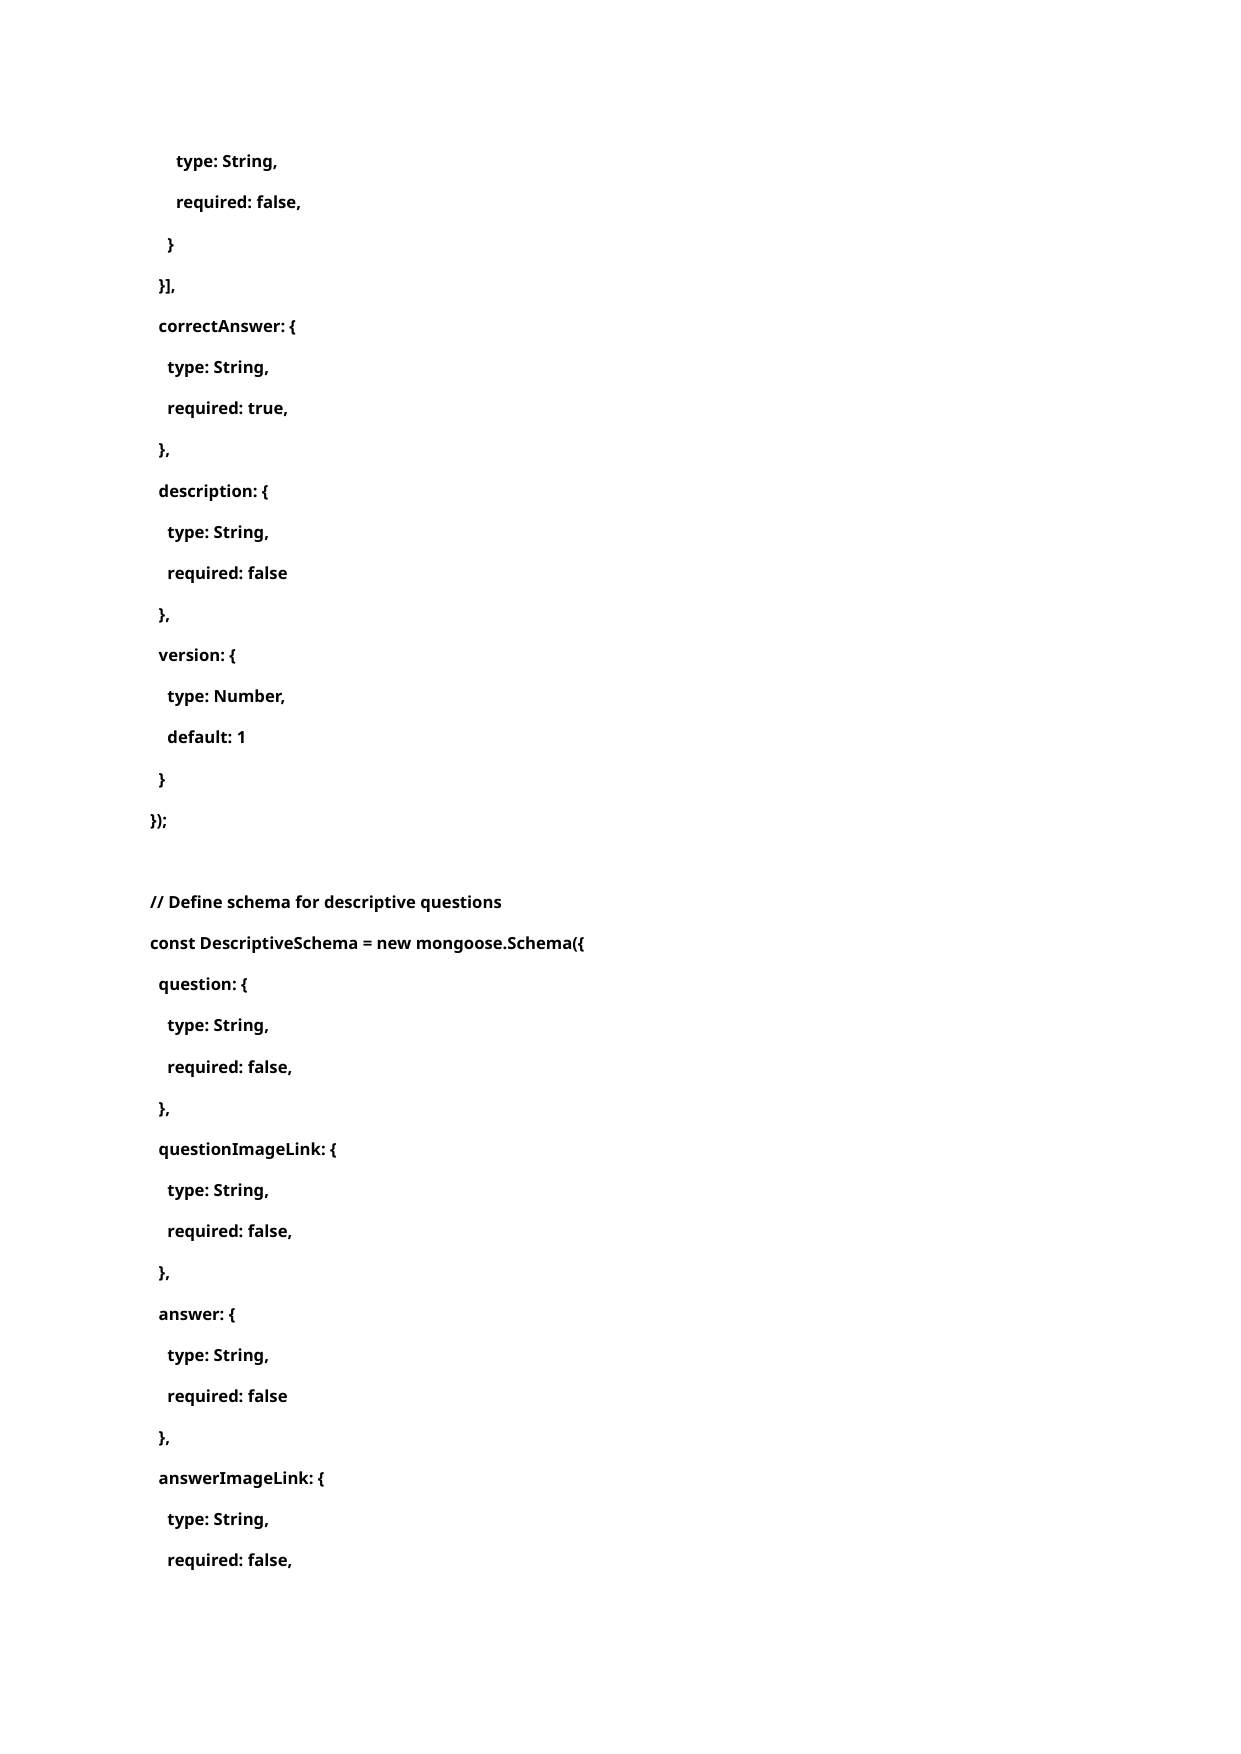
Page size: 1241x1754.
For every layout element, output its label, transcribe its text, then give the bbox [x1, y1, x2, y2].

text // Define schema for descriptive questions [150, 891, 1090, 913]
text type: Number, [150, 685, 1090, 708]
text type: String, [150, 1014, 1090, 1037]
text type: String, [150, 356, 1090, 378]
text type: String, [150, 1343, 1090, 1366]
text }], [150, 273, 1090, 296]
text const DescriptiveSchema = new mongoose.Schema({ [150, 932, 1090, 954]
text required: false, [150, 1549, 1090, 1572]
text correctAnswer: { [150, 314, 1090, 337]
text type: String, [150, 150, 1090, 173]
text }, [150, 1261, 1090, 1284]
text type: String, [150, 1508, 1090, 1531]
text questionImageLink: { [150, 1137, 1090, 1160]
text }, [150, 1096, 1090, 1119]
text default: 1 [150, 726, 1090, 749]
text answerImageLink: { [150, 1467, 1090, 1489]
text }, [150, 1426, 1090, 1448]
text required: false, [150, 1220, 1090, 1242]
text } [150, 232, 1090, 255]
text }, [150, 603, 1090, 625]
text answer: { [150, 1302, 1090, 1325]
text required: true, [150, 397, 1090, 419]
text type: String, [150, 1179, 1090, 1201]
text }); [150, 808, 1090, 831]
text question: { [150, 973, 1090, 996]
text required: false [150, 561, 1090, 584]
text } [150, 767, 1090, 790]
text required: false [150, 1384, 1090, 1407]
text type: String, [150, 520, 1090, 543]
text required: false, [150, 1055, 1090, 1078]
text required: false, [150, 191, 1090, 214]
text description: { [150, 479, 1090, 502]
text }, [150, 438, 1090, 461]
text version: { [150, 644, 1090, 666]
